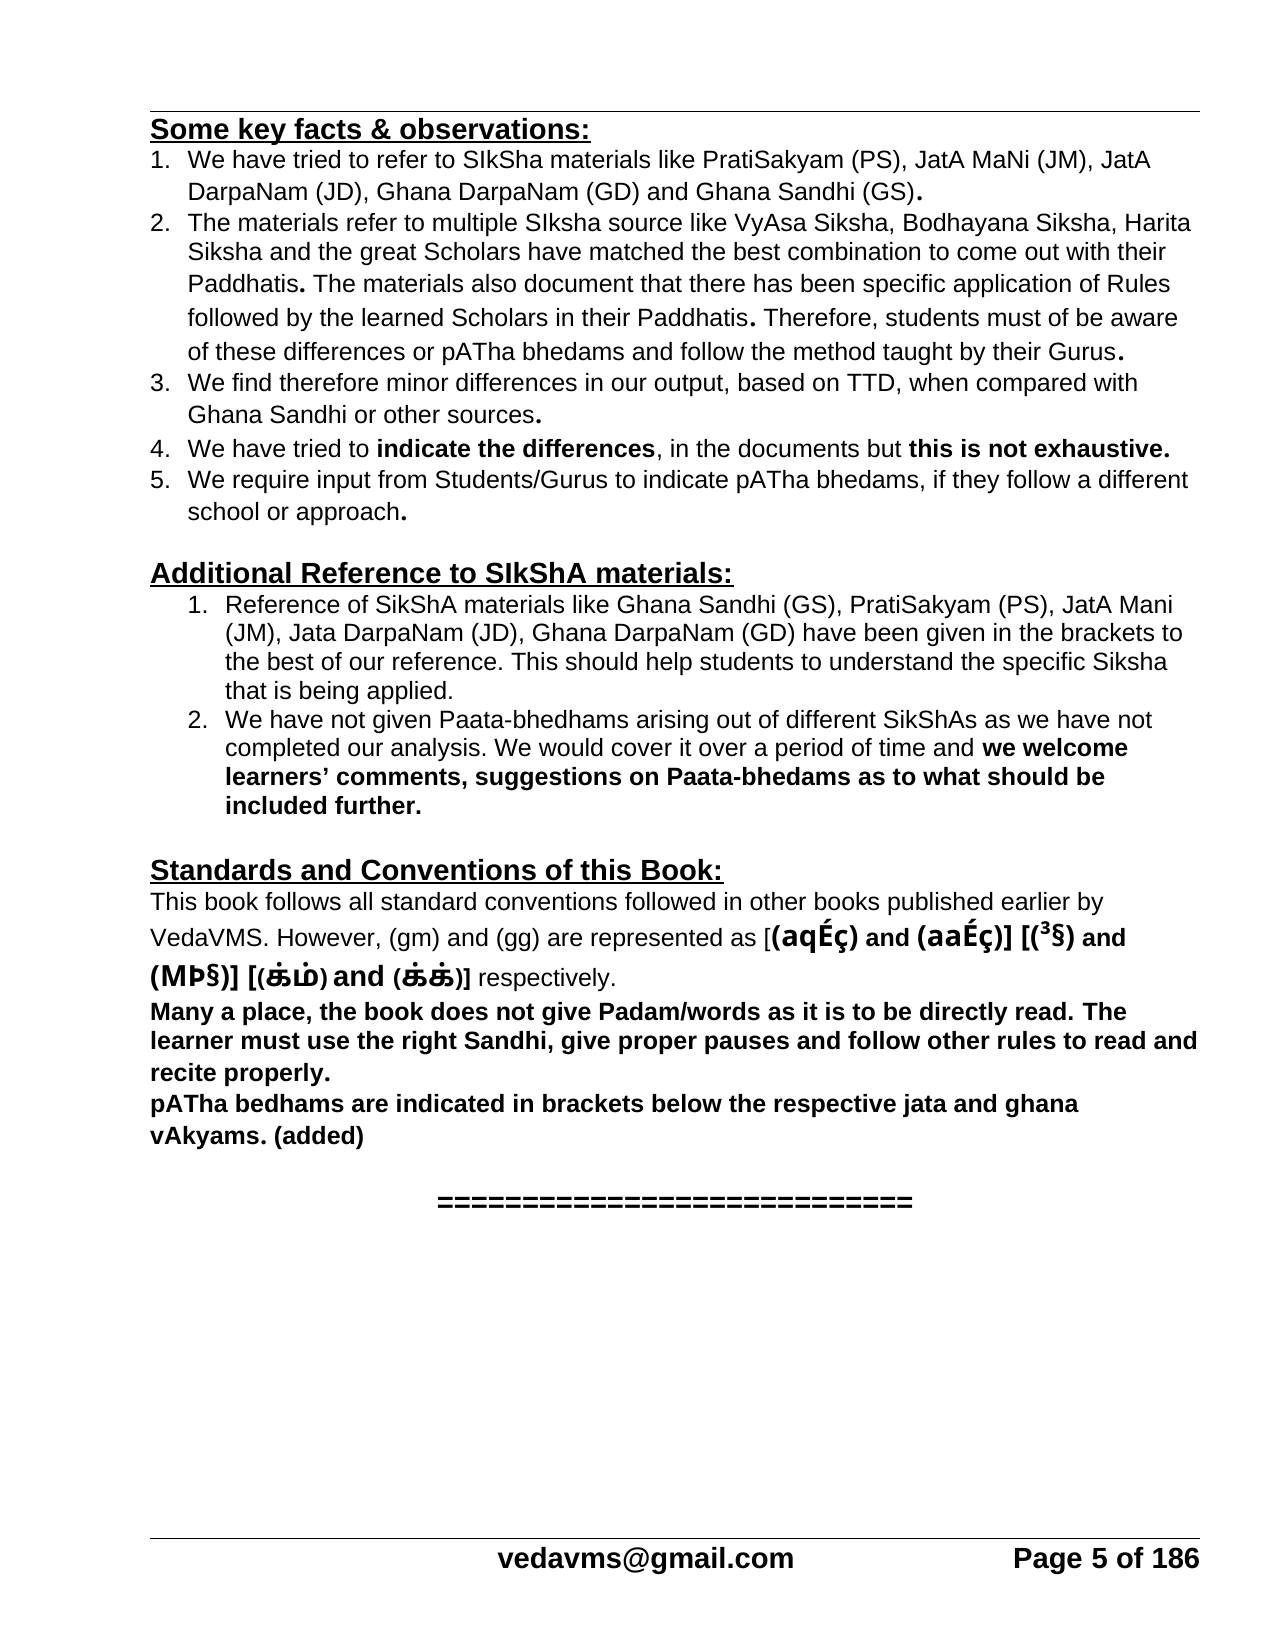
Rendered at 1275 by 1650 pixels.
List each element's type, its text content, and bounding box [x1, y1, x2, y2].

text This book follows all standard conventions followed in other books published earlier by VedaVMS. However, (gm) and (gg) are represented as [(aqÉç) and (aaÉç)] [(³§) and (MÞ§)] [(க்ம்) and (க்க்)] respectively. [150, 887, 1200, 997]
list We have tried to indicate the differences, in the documents but this is not exhaustive. [150, 431, 1200, 464]
text Some key facts & observations: [150, 112, 1200, 145]
list The materials refer to multiple SIksha source like VyAsa Siksha, Bodhayana Siksha, Harita Siksha and the great Scholars have matched the best combination to come out with their Paddhatis. The materials also document that there has been specific application of Rules followed by the learned Scholars in their Paddhatis. Therefore, students must of be aware of these differences or pATha bhedams and follow the method taught by their Gurus. [150, 208, 1200, 368]
list We have not given Paata-bhedhams arising out of different SikShAs as we have not completed our analysis. We would cover it over a period of time and we welcome learners’ comments, suggestions on Paata-bhedams as to what should be included further. [187, 705, 1200, 820]
text ============================ [150, 1185, 1200, 1218]
text pATha bedhams are indicated in brackets below the respective jata and ghana vAkyams. (added) [150, 1089, 1200, 1151]
list We require input from Students/Gurus to indicate pATha bhedams, if they follow a different school or approach. [150, 464, 1200, 527]
text Many a place, the book does not give Padam/words as it is to be directly read. The learner must use the right Sandhi, give proper pauses and follow other rules to read and recite properly. [150, 997, 1200, 1089]
text Additional Reference to SIkShA materials: [150, 556, 1200, 590]
list We have tried to refer to SIkSha materials like PratiSakyam (PS), JatA MaNi (JM), JatA DarpaNam (JD), Ghana DarpaNam (GD) and Ghana Sandhi (GS). [150, 145, 1200, 208]
list We find therefore minor differences in our output, based on TTD, when compared with Ghana Sandhi or other sources. [150, 368, 1200, 431]
list Reference of SikShA materials like Ghana Sandhi (GS), PratiSakyam (PS), JatA Mani (JM), Jata DarpaNam (JD), Ghana DarpaNam (GD) have been given in the brackets to the best of our reference. This should help students to understand the specific Siksha that is being applied. [187, 590, 1200, 705]
text Standards and Conventions of this Book: [150, 853, 1200, 887]
